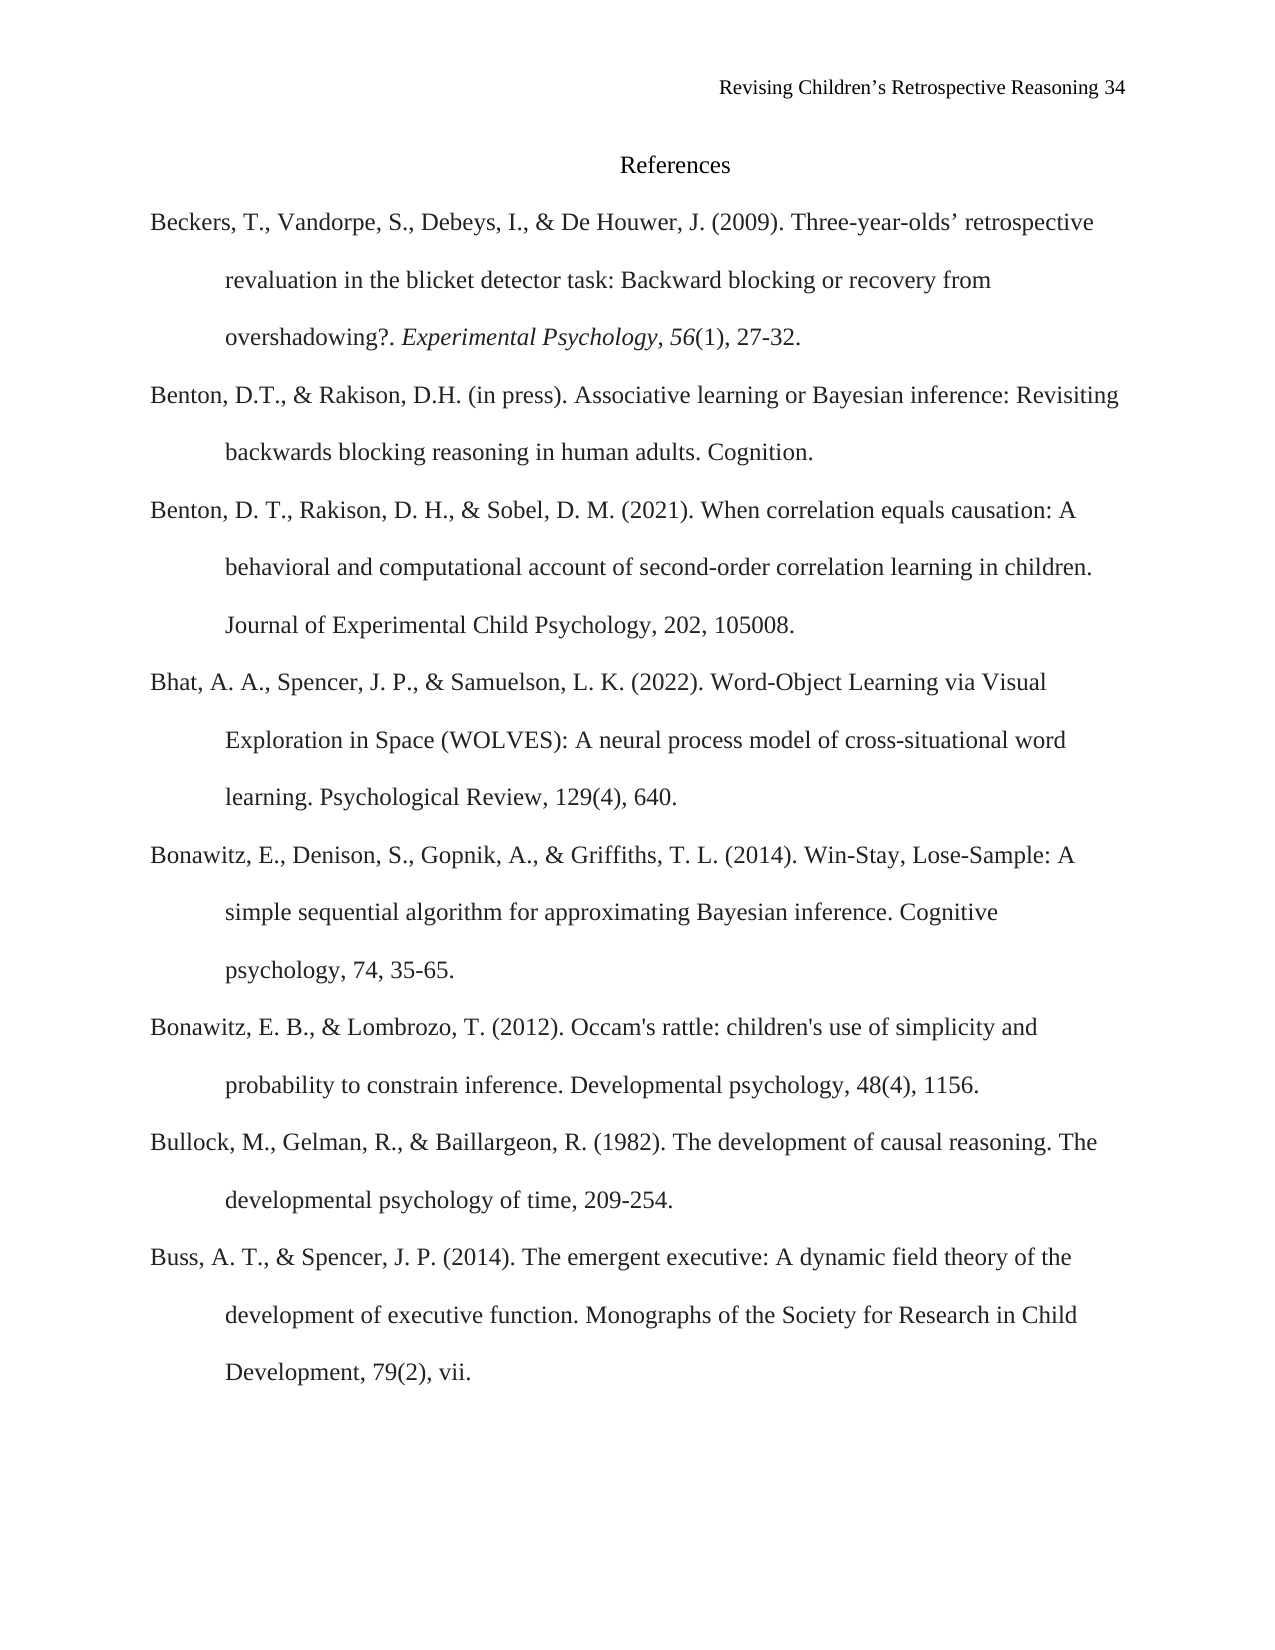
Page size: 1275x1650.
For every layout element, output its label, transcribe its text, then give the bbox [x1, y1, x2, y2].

text Bullock, M., Gelman, R., & Baillargeon, R. (1982). The development of causal reasoning. The developmental psychology of time, 209-254. [150, 1127, 1125, 1214]
text Benton, D. T., Rakison, D. H., & Sobel, D. M. (2021). When correlation equals causation: A behavioral and computational account of second-order correlation learning in children. Journal of Experimental Child Psychology, 202, 105008. [150, 495, 1125, 639]
text Benton, D.T., & Rakison, D.H. (in press). Associative learning or Bayesian inference: Revisiting backwards blocking reasoning in human adults. Cognition. [150, 380, 1125, 466]
text Beckers, T., Vandorpe, S., Debeys, I., & De Houwer, J. (2009). Three-year-olds’ retrospective revaluation in the blicket detector task: Backward blocking or recovery from overshadowing?. Experimental Psychology, 56(1), 27-32. [150, 207, 1125, 351]
text Bonawitz, E., Denison, S., Gopnik, A., & Griffiths, T. L. (2014). Win-Stay, Lose-Sample: A simple sequential algorithm for approximating Bayesian inference. Cognitive psychology, 74, 35-65. [150, 840, 1125, 984]
text Bonawitz, E. B., & Lombrozo, T. (2012). Occam's rattle: children's use of simplicity and probability to constrain inference. Developmental psychology, 48(4), 1156. [150, 1012, 1125, 1099]
text Buss, A. T., & Spencer, J. P. (2014). The emergent executive: A dynamic field theory of the development of executive function. Monographs of the Society for Research in Child Development, 79(2), vii. [150, 1242, 1125, 1386]
text Bhat, A. A., Spencer, J. P., & Samuelson, L. K. (2022). Word-Object Learning via Visual Exploration in Space (WOLVES): A neural process model of cross-situational word learning. Psychological Review, 129(4), 640. [150, 667, 1125, 811]
text References [150, 150, 1125, 179]
